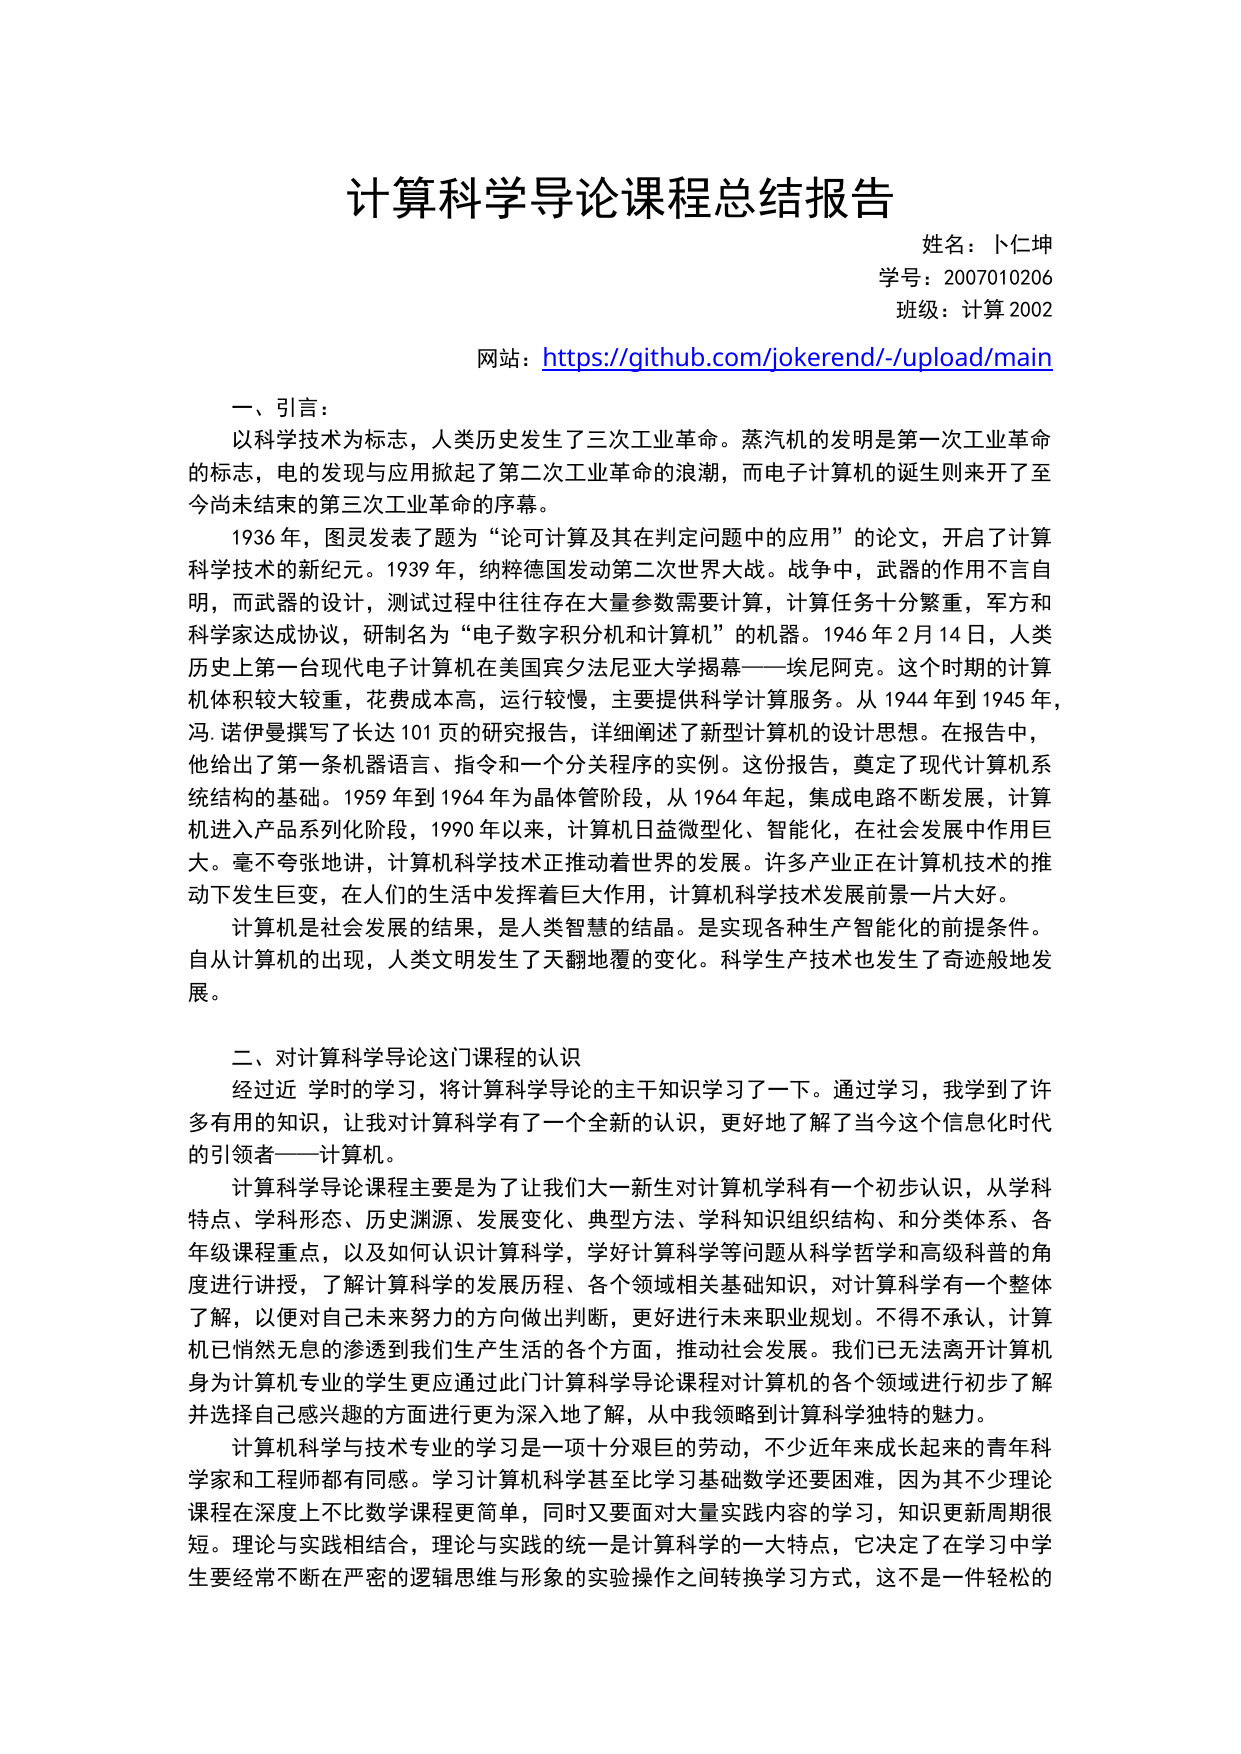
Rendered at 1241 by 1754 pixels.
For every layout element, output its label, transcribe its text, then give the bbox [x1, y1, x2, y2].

list 学号：2007010206 [187, 259, 1053, 292]
text 计算科学导论课程主要是为了让我们大一新生对计算机学科有一个初步认识，从学科特点、学科形态、历史渊源、发展变化、典型方法、学科知识组织结构、和分类体系、各年级课程重点，以及如何认识计算科学，学好计算科学等问题从科学哲学和高级科普的角度进行讲授，了解计算科学的发展历程、各个领域相关基础知识，对计算科学有一个整体了解，以便对自己未来努力的方向做出判断，更好进行未来职业规划。不得不承认，计算机已悄然无息的渗透到我们生产生活的各个方面，推动社会发展。我们已无法离开计算机，身为计算机专业的学生更应通过此门计算科学导论课程对计算机的各个领域进行初步了解，并选择自己感兴趣的方面进行更为深入地了解，从中我领略到计算科学独特的魅力。 [187, 1169, 1053, 1429]
list 网站：https://github.com/jokerend/-/upload/main [187, 324, 1053, 389]
text 经过近 学时的学习，将计算科学导论的主干知识学习了一下。通过学习，我学到了许多有用的知识，让我对计算科学有了一个全新的认识，更好地了解了当今这个信息化时代的引领者——计算机。 [187, 1072, 1053, 1169]
text 1936年，图灵发表了题为“论可计算及其在判定问题中的应用”的论文，开启了计算科学技术的新纪元。1939年，纳粹德国发动第二次世界大战。战争中，武器的作用不言自明，而武器的设计，测试过程中往往存在大量参数需要计算，计算任务十分繁重，军方和科学家达成协议，研制名为“电子数字积分机和计算机”的机器。1946年2月14日，人类历史上第一台现代电子计算机在美国宾夕法尼亚大学揭幕——埃尼阿克。这个时期的计算机体积较大较重，花费成本高，运行较慢，主要提供科学计算服务。从1944年到1945年，冯.诺伊曼撰写了长达101页的研究报告，详细阐述了新型计算机的设计思想。在报告中，他给出了第一条机器语言、指令和一个分关程序的实例。这份报告，奠定了现代计算机系统结构的基础。1959年到1964年为晶体管阶段，从1964年起，集成电路不断发展，计算机进入产品系列化阶段，1990年以来，计算机日益微型化、智能化，在社会发展中作用巨大。毫不夸张地讲，计算机科学技术正推动着世界的发展。许多产业正在计算机技术的推动下发生巨变，在人们的生活中发挥着巨大作用，计算机科学技术发展前景一片大好。 [187, 519, 1053, 909]
list 姓名：卜仁坤 [187, 227, 1053, 259]
list 班级：计算2002 [187, 292, 1053, 324]
list 计算科学导论课程总结报告 [187, 162, 1053, 227]
text 计算机是社会发展的结果，是人类智慧的结晶。是实现各种生产智能化的前提条件。自从计算机的出现，人类文明发生了天翻地覆的变化。科学生产技术也发生了奇迹般地发展。 [187, 909, 1053, 1007]
list 引言： [187, 389, 1053, 422]
list 对计算科学导论这门课程的认识 [187, 1039, 1053, 1072]
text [187, 1429, 1053, 1592]
list 以科学技术为标志，人类历史发生了三次工业革命。蒸汽机的发明是第一次工业革命的标志，电的发现与应用掀起了第二次工业革命的浪潮，而电子计算机的诞生则来开了至今尚未结束的第三次工业革命的序幕。 [187, 422, 1053, 519]
